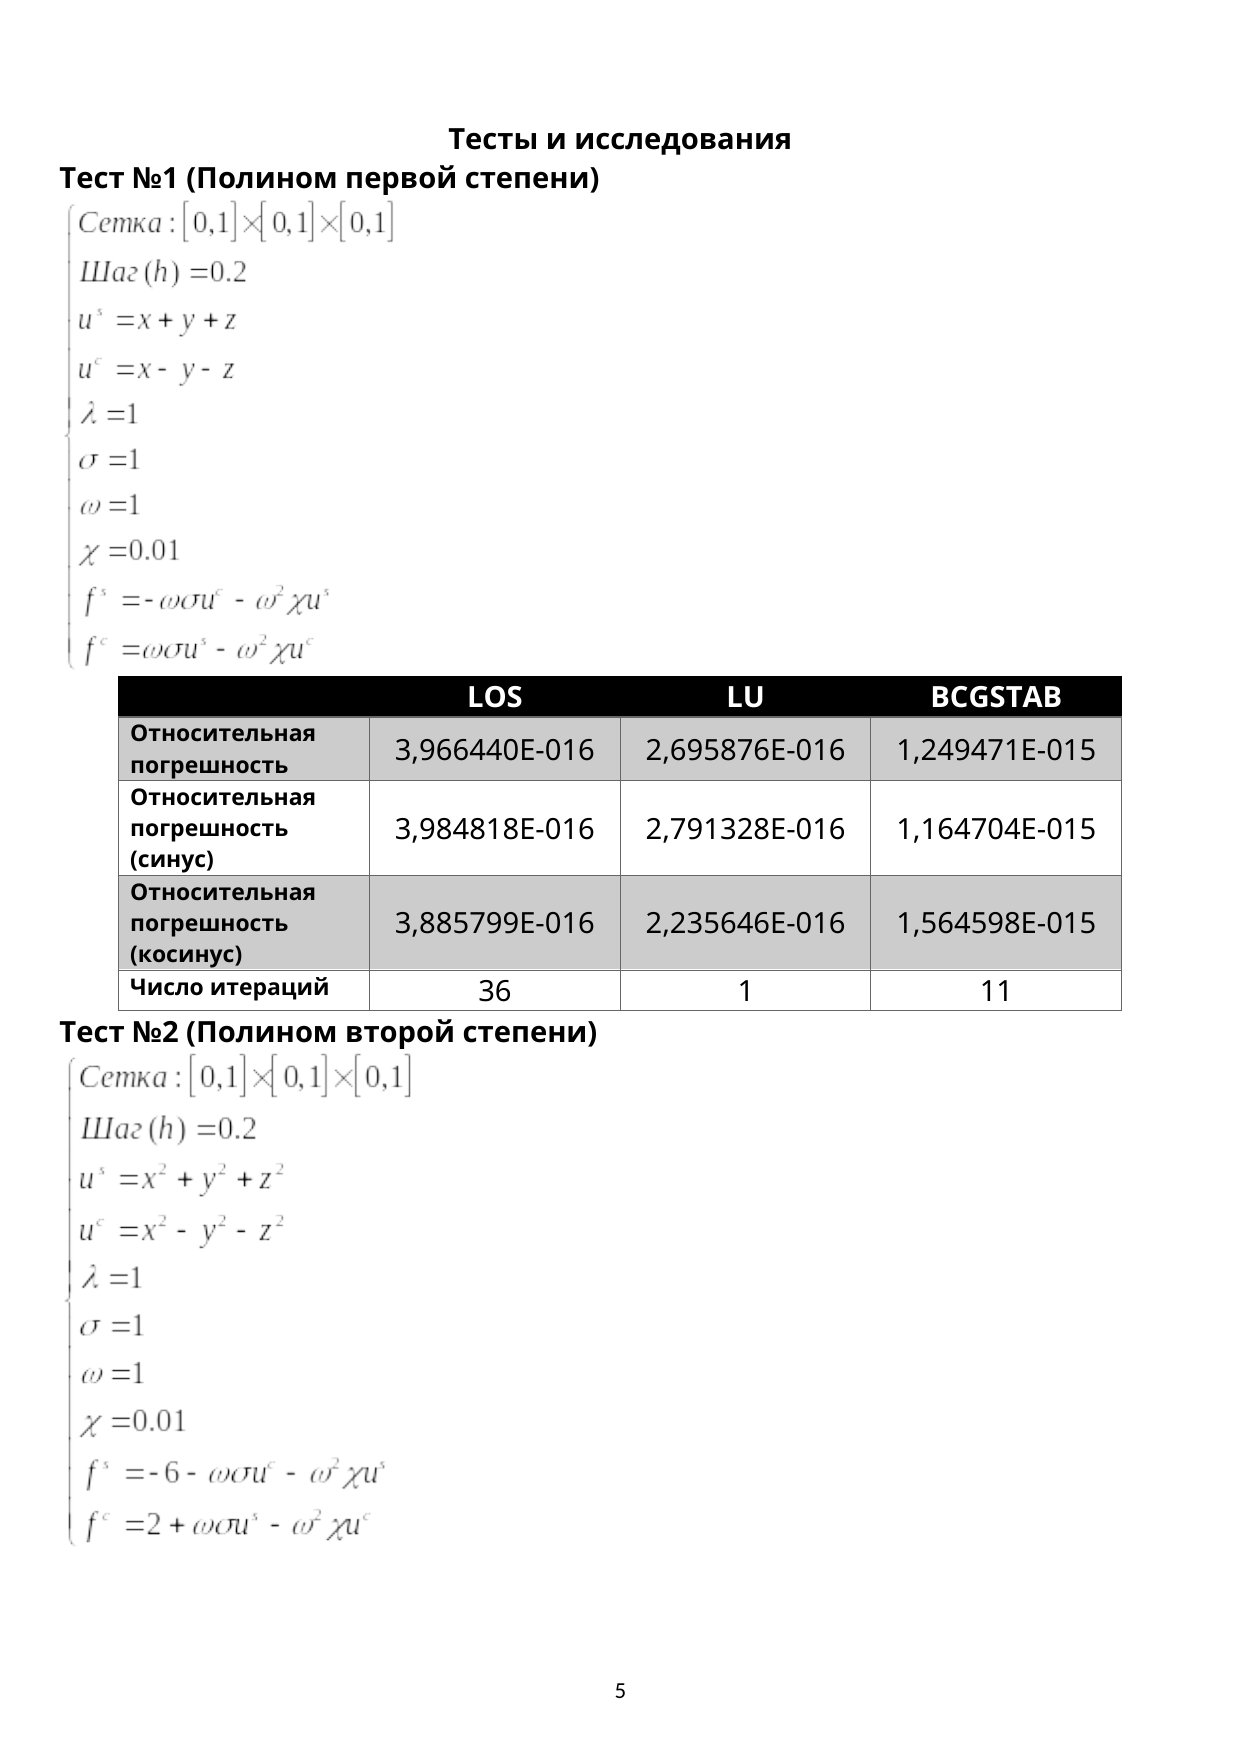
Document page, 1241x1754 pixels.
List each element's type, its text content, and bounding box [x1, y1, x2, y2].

table_cell Относительная погрешность (синус) [119, 781, 369, 875]
table_header LOS [370, 677, 620, 716]
table_cell 11 [871, 971, 1121, 1010]
table_cell 1,249471E-015 [871, 718, 1121, 780]
table_cell 1,564598E-015 [871, 876, 1121, 969]
table_header [119, 677, 369, 716]
table_cell Относительная погрешность [119, 718, 369, 780]
table_cell 2,235646E-016 [621, 876, 870, 969]
table_cell Относительная погрешность (косинус) [119, 876, 369, 969]
table_cell 2,695876E-016 [621, 718, 870, 780]
text Тесты и исследования [118, 118, 1122, 158]
table_cell 36 [370, 971, 620, 1010]
table_cell Число итераций [119, 971, 369, 1010]
table_cell 1,164704E-015 [871, 781, 1121, 875]
text Тест №1 (Полином первой степени) [59, 158, 1122, 197]
table_cell 3,984818E-016 [370, 781, 620, 875]
table_header BCGSTAB [871, 677, 1121, 716]
table_cell 3,966440E-016 [370, 718, 620, 780]
table_cell 2,791328E-016 [621, 781, 870, 875]
table_cell 1 [621, 971, 870, 1010]
table_cell 3,885799E-016 [370, 876, 620, 969]
table_header LU [621, 677, 870, 716]
text Тест №2 (Полином второй степени) [59, 1011, 1122, 1051]
